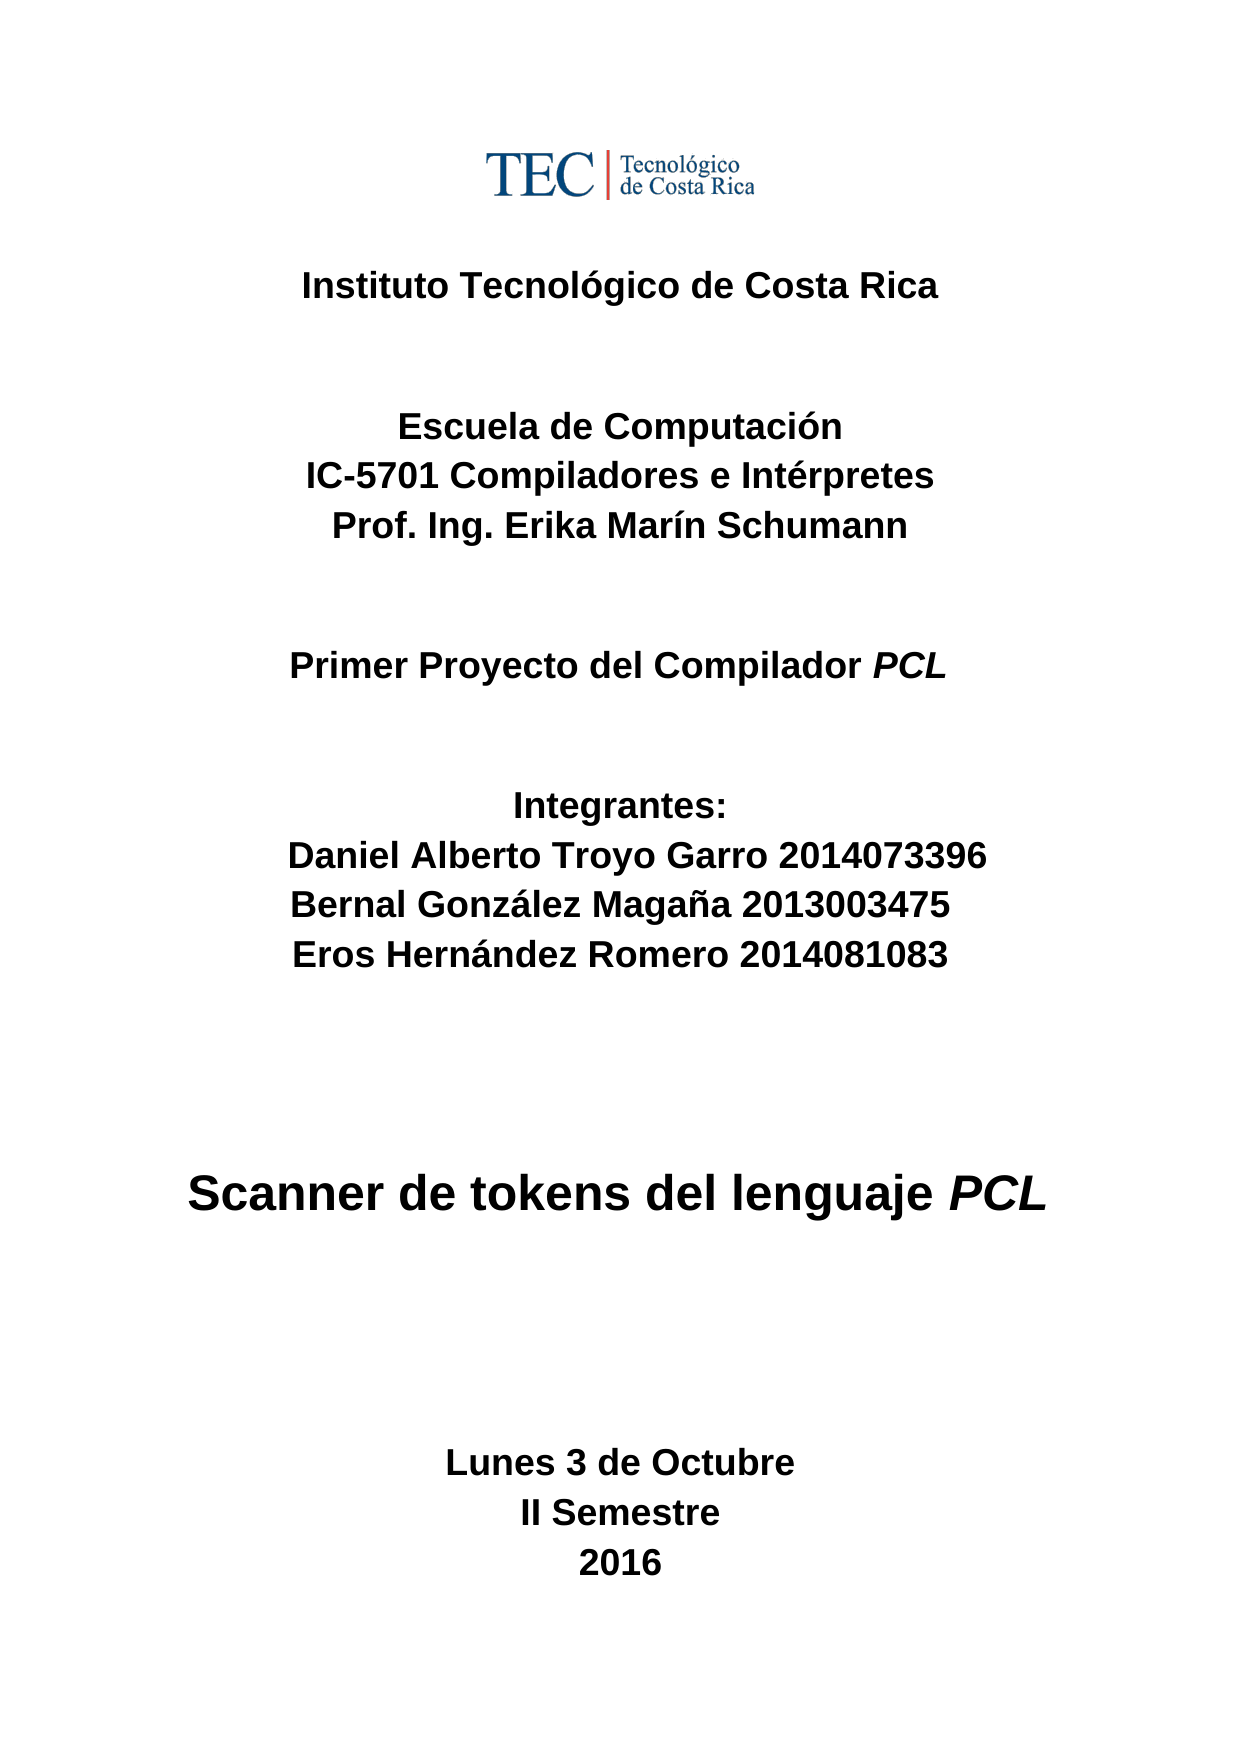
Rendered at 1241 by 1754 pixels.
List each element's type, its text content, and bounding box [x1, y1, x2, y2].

text Prof. Ing. Erika Marín Schumann [150, 503, 1090, 546]
text Eros Hernández Romero 2014081083 [150, 932, 1090, 975]
text Primer Proyecto del Compilador PCL [150, 643, 1090, 686]
text Scanner de tokens del lenguaje PCL [150, 1163, 1090, 1221]
text II Semestre [150, 1490, 1090, 1533]
text Bernal González Magaña 2013003475 [150, 883, 1090, 926]
text IC-5701 Compiladores e Intérpretes [150, 453, 1090, 497]
text Integrantes: [150, 783, 1090, 827]
picture [486, 150, 755, 200]
text 2016 [150, 1540, 1090, 1583]
text Lunes 3 de Octubre [150, 1441, 1090, 1484]
text Escuela de Computación [150, 404, 1090, 447]
text Instituto Tecnológico de Costa Rica [150, 264, 1090, 307]
text Daniel Alberto Troyo Garro 2014073396 [150, 833, 1090, 876]
